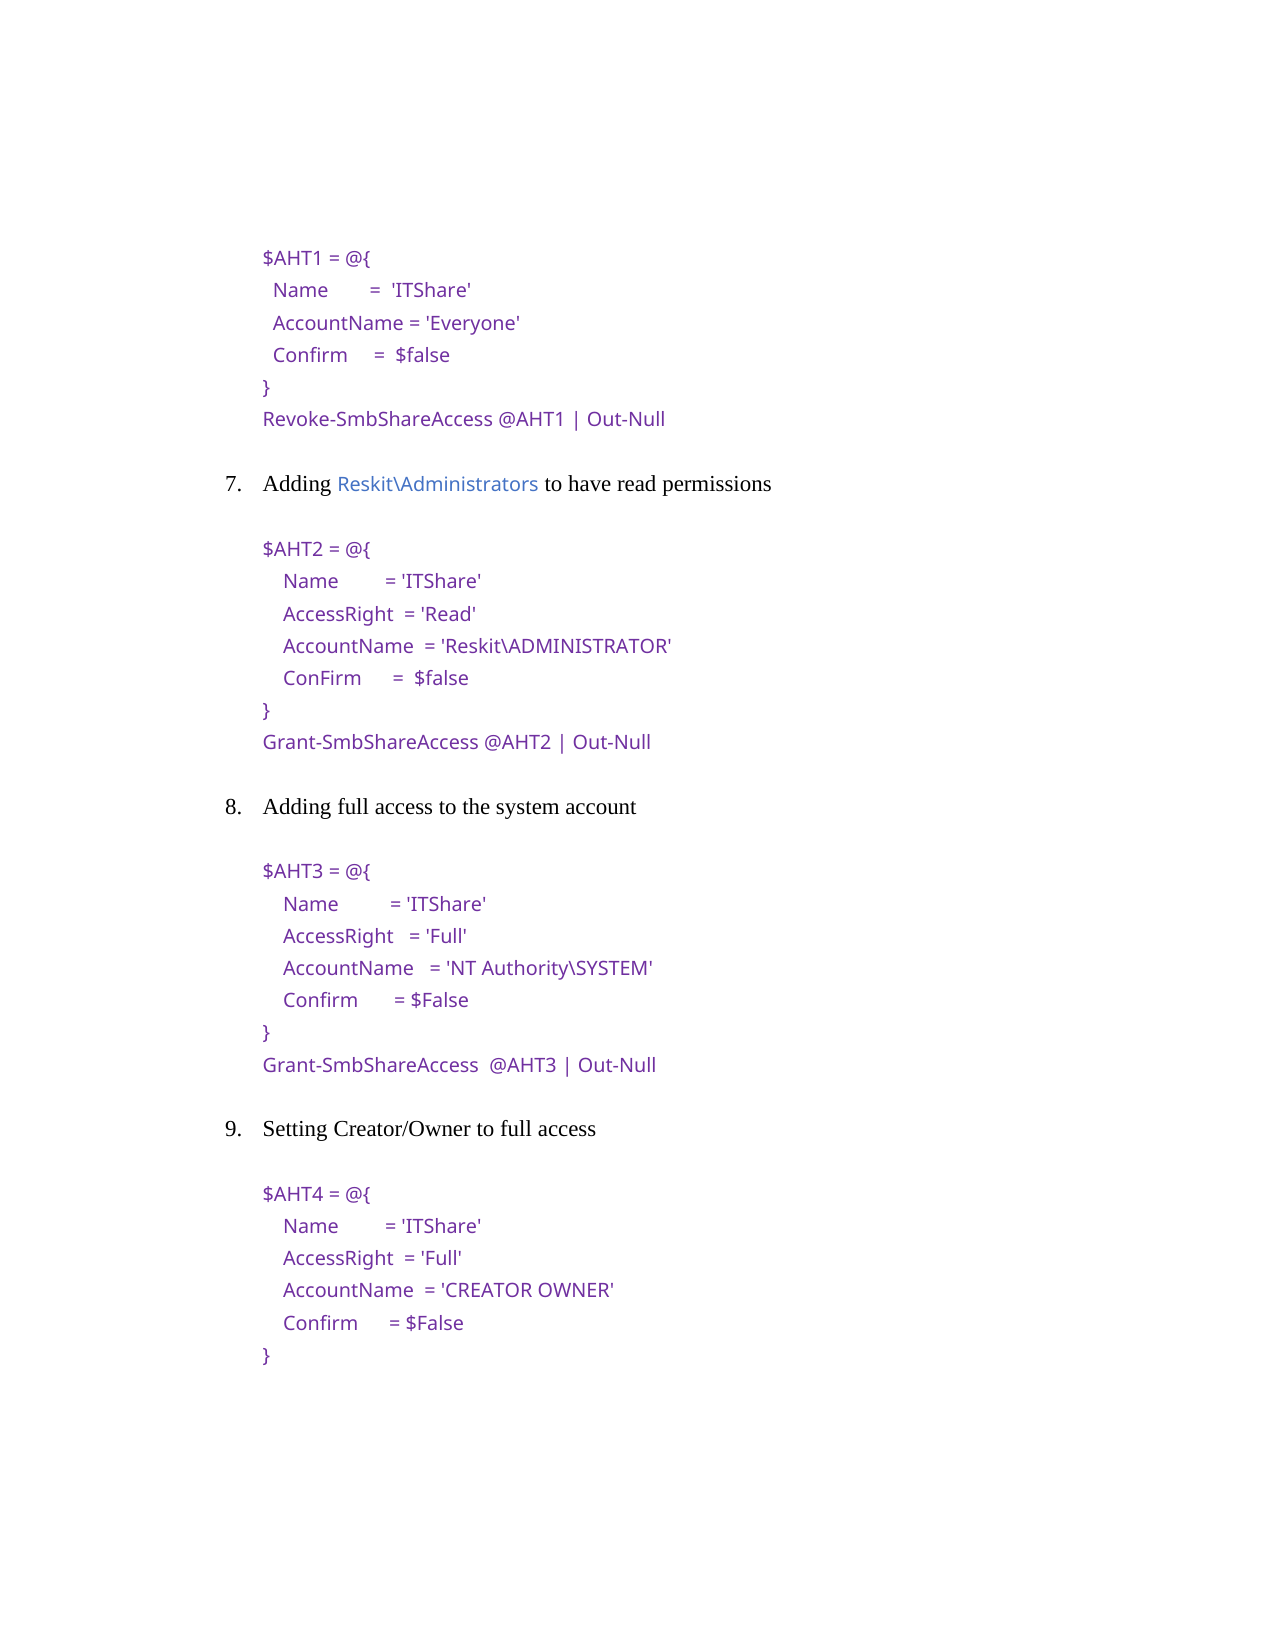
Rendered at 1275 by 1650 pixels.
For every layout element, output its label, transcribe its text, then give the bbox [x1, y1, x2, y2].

text Adding full access to the system account [225, 793, 1050, 819]
text AccountName = 'CREATOR OWNER' [262, 1277, 1050, 1303]
text Grant-SmbShareAccess @AHT2 | Out-Null [262, 728, 1050, 756]
text Adding Reskit\Administrators to have read permissions [225, 470, 1050, 497]
text Setting Creator/Owner to full access [225, 1115, 1050, 1142]
text AccountName = 'Reskit\ADMINISTRATOR' [262, 632, 1050, 659]
text Confirm = $False [262, 1309, 1050, 1336]
text } [262, 373, 1050, 400]
text Name = 'ITShare' [262, 277, 1050, 304]
text $AHT3 = @{ [262, 858, 1050, 885]
text AccessRight = 'Read' [262, 600, 1050, 627]
text $AHT4 = @{ [262, 1180, 1050, 1207]
text Confirm = $False [262, 986, 1050, 1013]
text } [262, 1341, 1050, 1368]
text Revoke-SmbShareAccess @AHT1 | Out-Null [262, 405, 1050, 432]
text ConFirm = $false [262, 664, 1050, 691]
text Grant-SmbShareAccess @AHT3 | Out-Null [262, 1051, 1050, 1078]
text AccountName = 'Everyone' [262, 309, 1050, 336]
text } [262, 696, 1050, 723]
text AccountName = 'NT Authority\SYSTEM' [262, 954, 1050, 981]
text Name = 'ITShare' [262, 890, 1050, 917]
text Name = 'ITShare' [262, 1212, 1050, 1239]
text Confirm = $false [262, 341, 1050, 368]
text AccessRight = 'Full' [262, 1244, 1050, 1271]
text } [262, 1019, 1050, 1046]
text Name = 'ITShare' [262, 568, 1050, 594]
text $AHT2 = @{ [262, 535, 1050, 562]
text AccessRight = 'Full' [262, 922, 1050, 949]
text $AHT1 = @{ [262, 244, 1050, 271]
